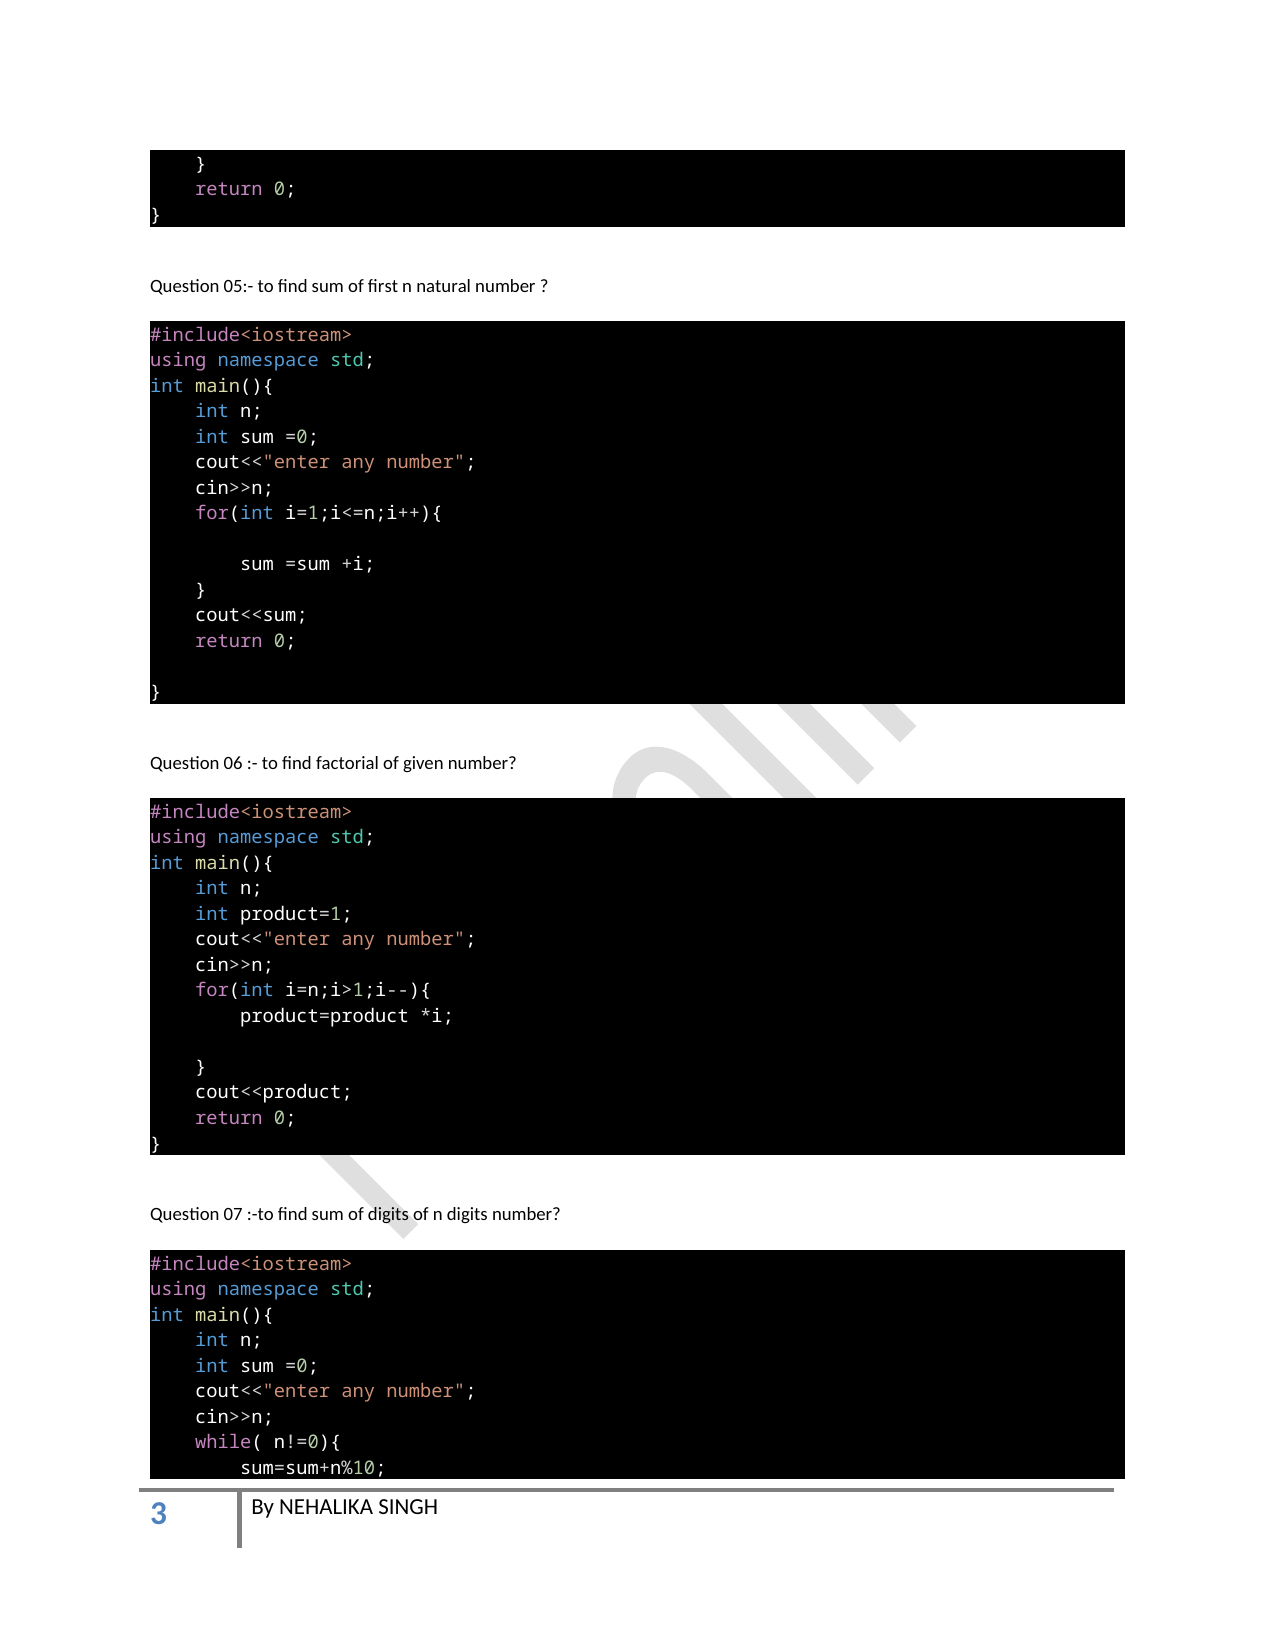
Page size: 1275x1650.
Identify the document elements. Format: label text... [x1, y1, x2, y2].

text return 0; [150, 627, 1125, 653]
text } [150, 1053, 1125, 1079]
text cin>>n; [150, 1403, 1125, 1428]
text int sum =0; [150, 1352, 1125, 1377]
text int n; [150, 397, 1125, 423]
text int main(){ [150, 372, 1125, 397]
text int main(){ [150, 1301, 1125, 1326]
text cout<<sum; [150, 602, 1125, 627]
text cout<<"enter any number"; [150, 926, 1125, 951]
text } [150, 576, 1125, 602]
text } [150, 1130, 1125, 1155]
text cout<<"enter any number"; [150, 1377, 1125, 1403]
text cin>>n; [150, 951, 1125, 977]
text for(int i=n;i>1;i--){ [150, 977, 1125, 1002]
text using namespace std; [150, 1275, 1125, 1301]
text int n; [150, 875, 1125, 900]
text #include<iostream> [150, 798, 1125, 824]
text Question 07 :-to find sum of digits of n digits number? [150, 1203, 1125, 1226]
text return 0; [150, 176, 1125, 201]
text Question 05:- to find sum of first n natural number ? [150, 274, 1125, 297]
text product=product *i; [150, 1002, 1125, 1028]
text #include<iostream> [150, 321, 1125, 346]
text Question 06 :- to find factorial of given number? [150, 751, 1125, 774]
text sum =sum +i; [150, 551, 1125, 576]
text cout<<product; [150, 1079, 1125, 1104]
text sum=sum+n%10; [150, 1454, 1125, 1479]
text int main(){ [150, 849, 1125, 875]
text #include<iostream> [150, 1250, 1125, 1275]
text } [150, 201, 1125, 227]
text } [150, 150, 1125, 176]
text int product=1; [150, 900, 1125, 926]
text cout<<"enter any number"; [150, 448, 1125, 474]
text int sum =0; [150, 423, 1125, 448]
text while( n!=0){ [150, 1428, 1125, 1454]
text using namespace std; [150, 346, 1125, 372]
text } [150, 678, 1125, 704]
text return 0; [150, 1104, 1125, 1130]
text int n; [150, 1326, 1125, 1352]
text using namespace std; [150, 824, 1125, 849]
text for(int i=1;i<=n;i++){ [150, 499, 1125, 525]
text cin>>n; [150, 474, 1125, 499]
